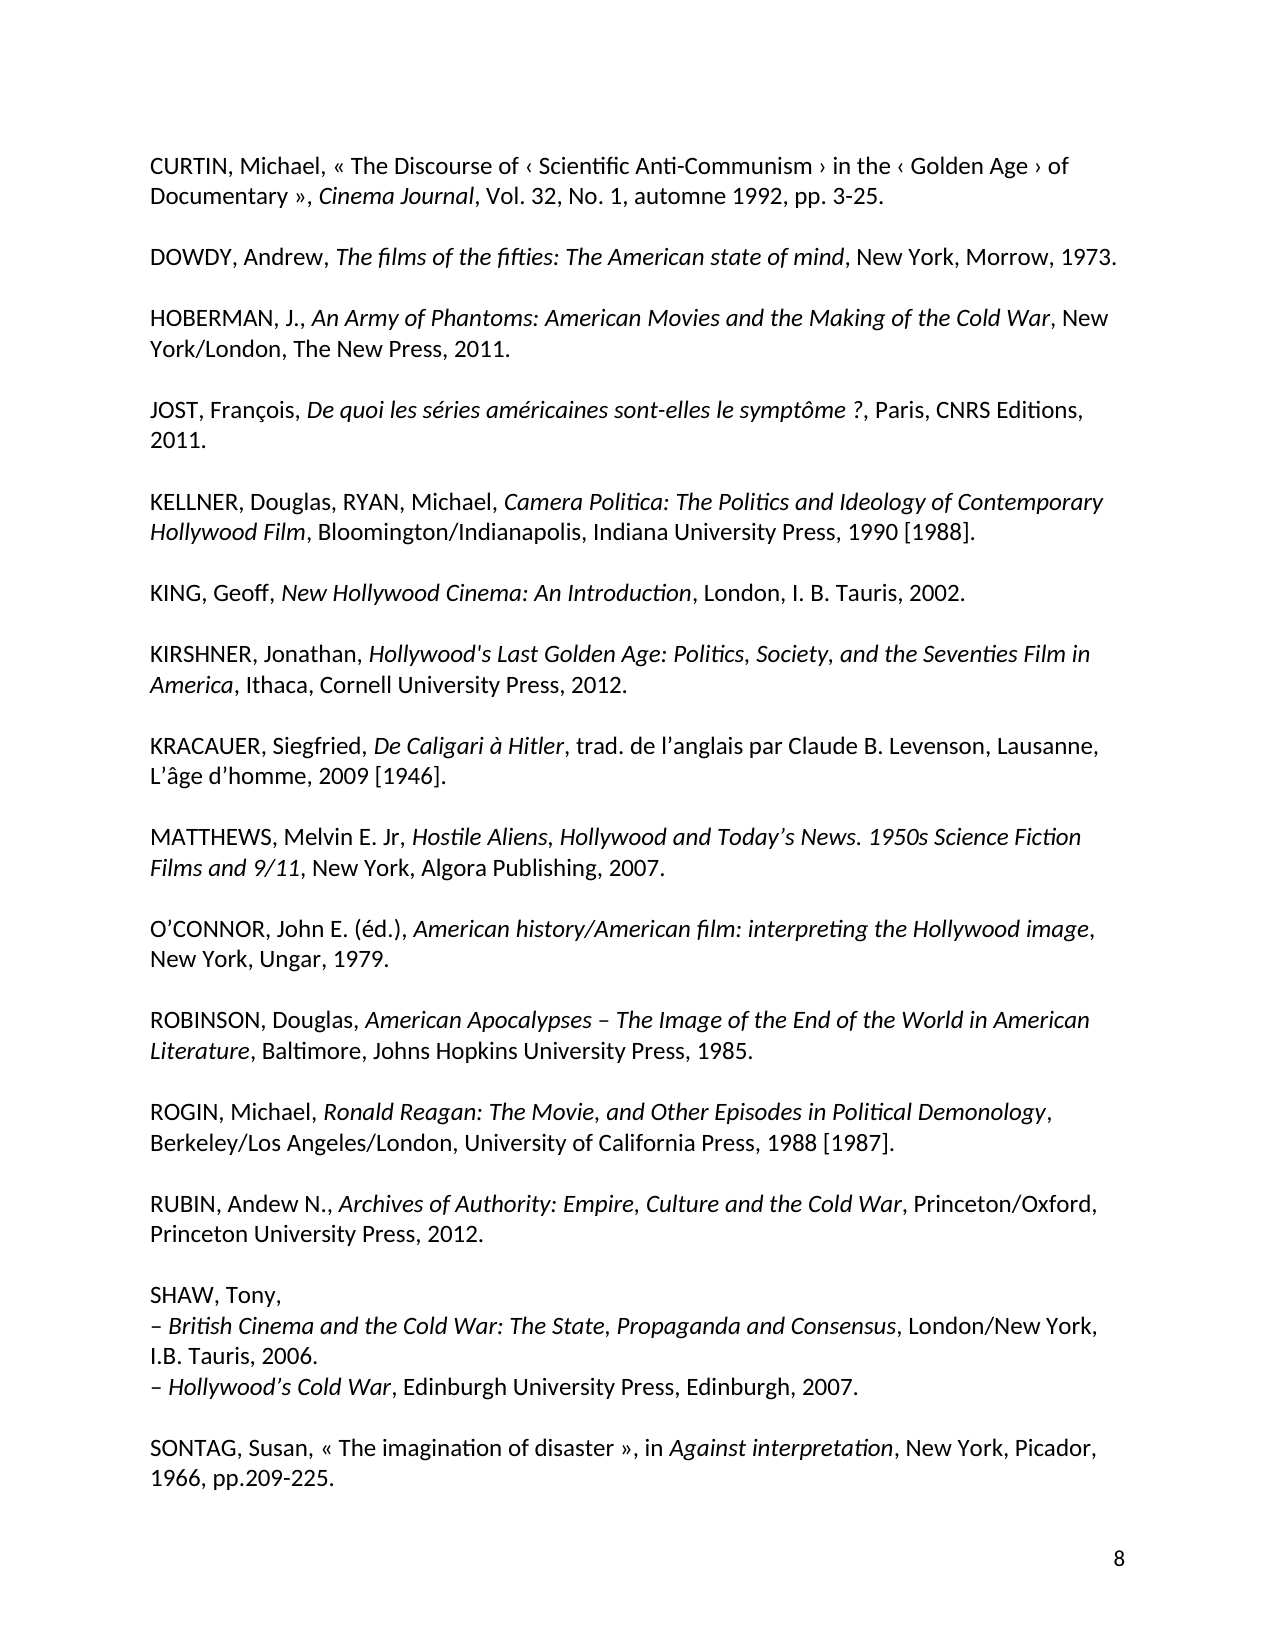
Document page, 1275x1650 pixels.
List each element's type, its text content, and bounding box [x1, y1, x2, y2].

text DOWDY, Andrew, The films of the fifties: The American state of mind, New York, Morrow, 1973. [150, 242, 1125, 272]
text CURTIN, Michael, « The Discourse of ‹ Scientific Anti-Communism › in the ‹ Golden Age › of Documentary », Cinema Journal, Vol. 32, No. 1, automne 1992, pp. 3-25. [150, 150, 1125, 211]
text SHAW, Tony, [150, 1279, 1125, 1310]
text KRACAUER, Siegfried, De Caligari à Hitler, trad. de l’anglais par Claude B. Levenson, Lausanne, L’âge d’homme, 2009 [1946]. [150, 730, 1125, 791]
text RUBIN, Andew N., Archives of Authority: Empire, Culture and the Cold War, Princeton/Oxford, Princeton University Press, 2012. [150, 1188, 1125, 1249]
text KIRSHNER, Jonathan, Hollywood's Last Golden Age: Politics, Society, and the Seventies Film in America, Ithaca, Cornell University Press, 2012. [150, 638, 1125, 699]
text HOBERMAN, J., An Army of Phantoms: American Movies and the Making of the Cold War, New York/London, The New Press, 2011. [150, 303, 1125, 364]
text MATTHEWS, Melvin E. Jr, Hostile Aliens, Hollywood and Today’s News. 1950s Science Fiction Films and 9/11, New York, Algora Publishing, 2007. [150, 821, 1125, 882]
text – British Cinema and the Cold War: The State, Propaganda and Consensus, London/New York, I.B. Tauris, 2006. [150, 1310, 1125, 1371]
text JOST, François, De quoi les séries américaines sont-elles le symptôme ?, Paris, CNRS Editions, 2011. [150, 394, 1125, 455]
text – Hollywood’s Cold War, Edinburgh University Press, Edinburgh, 2007. [150, 1371, 1125, 1401]
text O’CONNOR, John E. (éd.), American history/American film: interpreting the Hollywood image, New York, Ungar, 1979. [150, 913, 1125, 974]
text ROBINSON, Douglas, American Apocalypses – The Image of the End of the World in American Literature, Baltimore, Johns Hopkins University Press, 1985. [150, 1004, 1125, 1066]
text KELLNER, Douglas, RYAN, Michael, Camera Politica: The Politics and Ideology of Contemporary Hollywood Film, Bloomington/Indianapolis, Indiana University Press, 1990 [1988]. [150, 486, 1125, 547]
text SONTAG, Susan, « The imagination of disaster », in Against interpretation, New York, Picador, 1966, pp.209-225. [150, 1432, 1125, 1493]
text ROGIN, Michael, Ronald Reagan: The Movie, and Other Episodes in Political Demonology, Berkeley/Los Angeles/London, University of California Press, 1988 [1987]. [150, 1096, 1125, 1157]
text KING, Geoff, New Hollywood Cinema: An Introduction, London, I. B. Tauris, 2002. [150, 577, 1125, 608]
